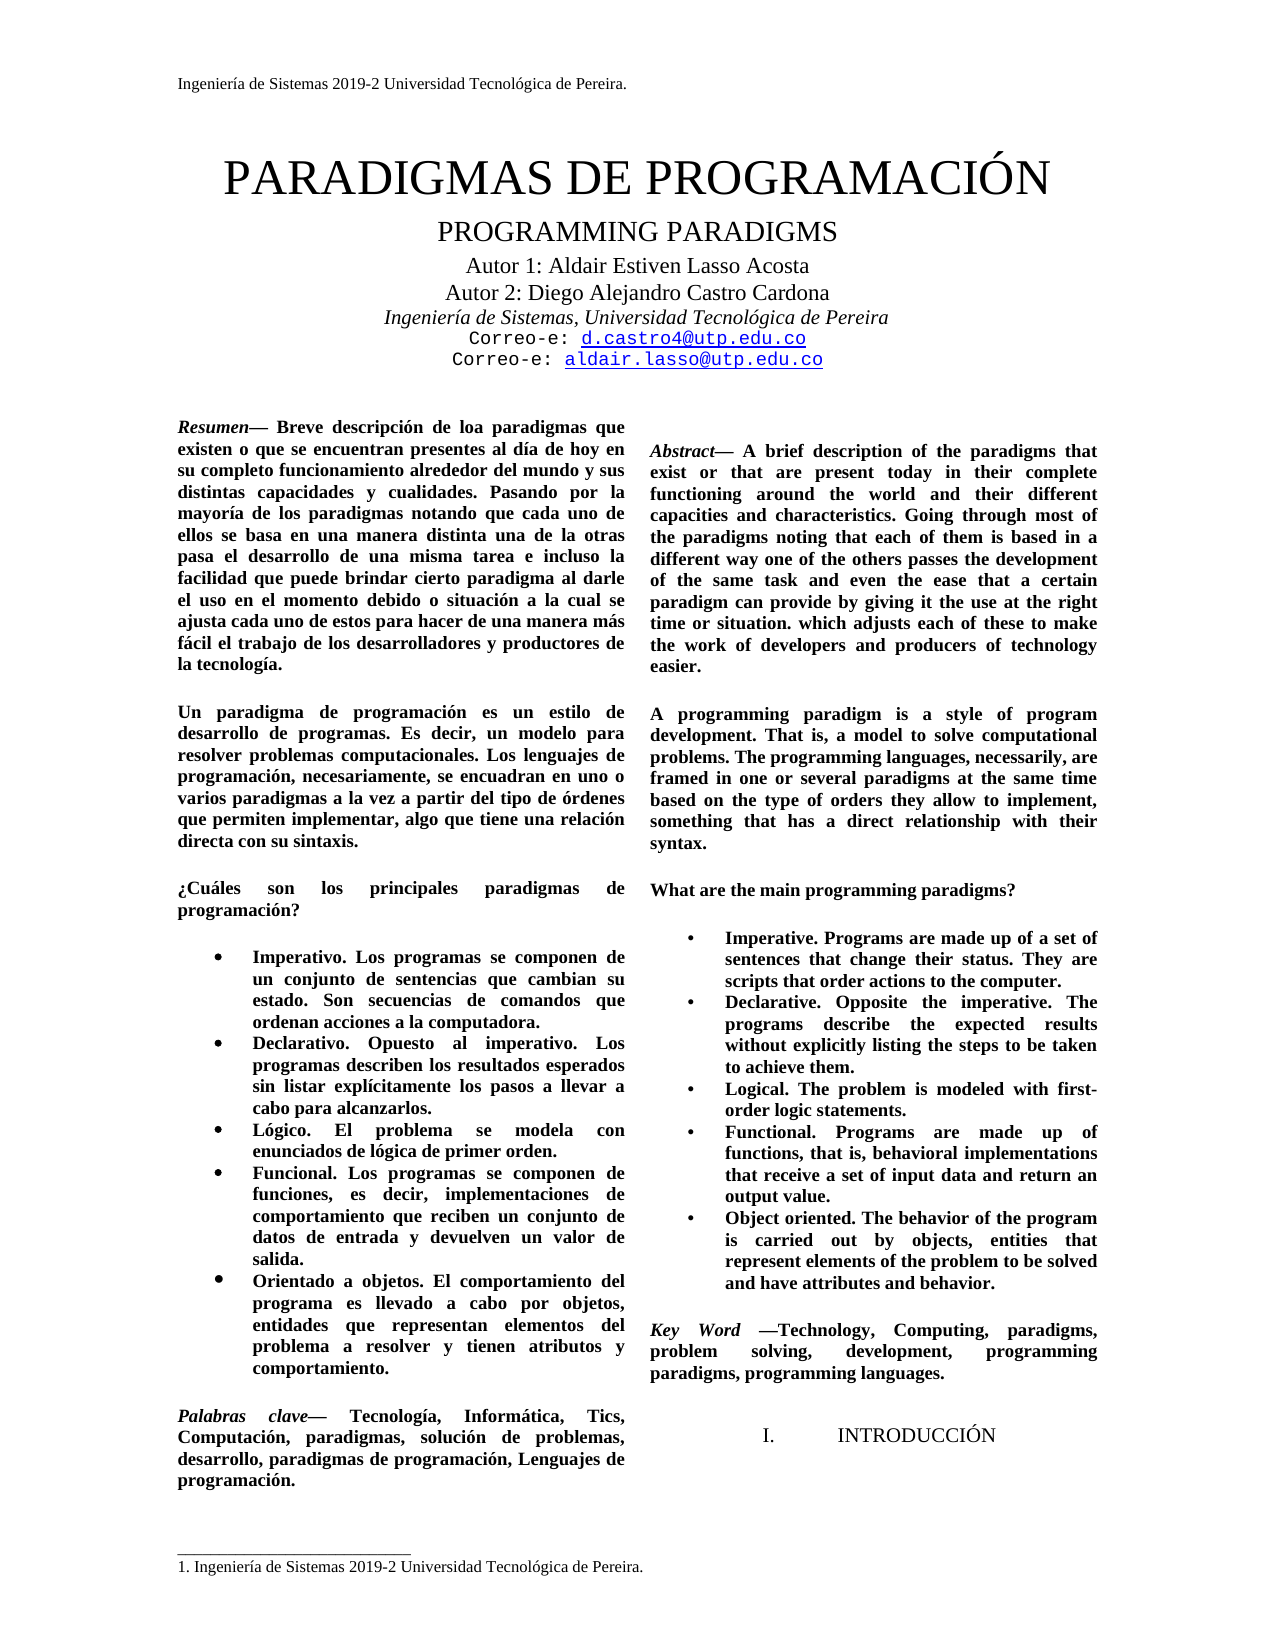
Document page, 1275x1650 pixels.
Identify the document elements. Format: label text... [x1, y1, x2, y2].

list Logical. The problem is modeled with first-order logic statements. [687, 1077, 1098, 1121]
list Declarativo. Opuesto al imperativo. Los programas describen los resultados esperados sin listar explícitamente los pasos a llevar a cabo para alcanzarlos. [215, 1032, 625, 1118]
text Correo-e: d.castro4@utp.edu.co [177, 329, 1098, 350]
list Funcional. Los programas se componen de funciones, es decir, implementaciones de comportamiento que reciben un conjunto de datos de entrada y devuelven un valor de salida. [215, 1162, 625, 1269]
list Object oriented. The behavior of the program is carried out by objects, entities that represent elements of the problem to be solved and have attributes and behavior. [687, 1207, 1098, 1293]
list Lógico. El problema se modela con enunciados de lógica de primer orden. [215, 1118, 625, 1162]
list Declarative. Opposite the imperative. The programs describe the expected results without explicitly listing the steps to be taken to achieve them. [687, 991, 1098, 1077]
text Palabras clave— Tecnología, Informática, Tics, Computación, paradigmas, solución de problemas, desarrollo, paradigmas de programación, Lenguajes de programación. [177, 1404, 625, 1491]
text Autor 1: Aldair Estiven Lasso Acosta [177, 252, 1098, 278]
text Un paradigma de programación es un estilo de desarrollo de programas. Es decir, un modelo para resolver problemas computacionales. Los lenguajes de programación, necesariamente, se encuadran en uno o varios paradigmas a la vez a partir del tipo de órdenes que permiten implementar, algo que tiene una relación directa con su sintaxis. [177, 701, 625, 851]
list Imperativo. Los programas se componen de un conjunto de sentencias que cambian su estado. Son secuencias de comandos que ordenan acciones a la computadora. [215, 946, 625, 1032]
text ¿Cuáles son los principales paradigmas de programación? [177, 877, 625, 920]
text Ingeniería de Sistemas, Universidad Tecnológica de Pereira [177, 305, 1098, 329]
text Key Word —Technology, Computing, paradigms, problem solving, development, programming paradigms, programming languages. [650, 1319, 1098, 1383]
list INTRODUCCIÓN [762, 1423, 1098, 1447]
text Resumen— Breve descripción de loa paradigmas que existen o que se encuentran presentes al día de hoy en su completo funcionamiento alrededor del mundo y sus distintas capacidades y cualidades. Pasando por la mayoría de los paradigmas notando que cada uno de ellos se basa en una manera distinta una de la otras pasa el desarrollo de una misma tarea e incluso la facilidad que puede brindar cierto paradigma al darle el uso en el momento debido o situación a la cual se ajusta cada uno de estos para hacer de una manera más fácil el trabajo de los desarrolladores y productores de la tecnología. [177, 416, 625, 675]
list Orientado a objetos. El comportamiento del programa es llevado a cabo por objetos, entidades que representan elementos del problema a resolver y tienen atributos y comportamiento. [215, 1269, 625, 1378]
text What are the main programming paradigms? [650, 879, 1098, 901]
text Autor 2: Diego Alejandro Castro Cardona [177, 278, 1098, 305]
text Abstract— A brief description of the paradigms that exist or that are present today in their complete functioning around the world and their different capacities and characteristics. Going through most of the paradigms noting that each of them is based in a different way one of the others passes the development of the same task and even the ease that a certain paradigm can provide by giving it the use at the right time or situation. which adjusts each of these to make the work of developers and producers of technology easier. [650, 440, 1098, 677]
list Imperative. Programs are made up of a set of sentences that change their status. They are scripts that order actions to the computer. [687, 927, 1098, 991]
list Functional. Programs are made up of functions, that is, behavioral implementations that receive a set of input data and return an output value. [687, 1121, 1098, 1207]
text Correo-e: aldair.lasso@utp.edu.co [177, 350, 1098, 371]
text A programming paradigm is a style of program development. That is, a model to solve computational problems. The programming languages, necessarily, are framed in one or several paradigms at the same time based on the type of orders they allow to implement, something that has a direct relationship with their syntax. [650, 703, 1098, 853]
text PROGRAMMING PARADIGMS [177, 214, 1098, 247]
text PARADIGMAS DE PROGRAMACIÓN [177, 148, 1098, 205]
